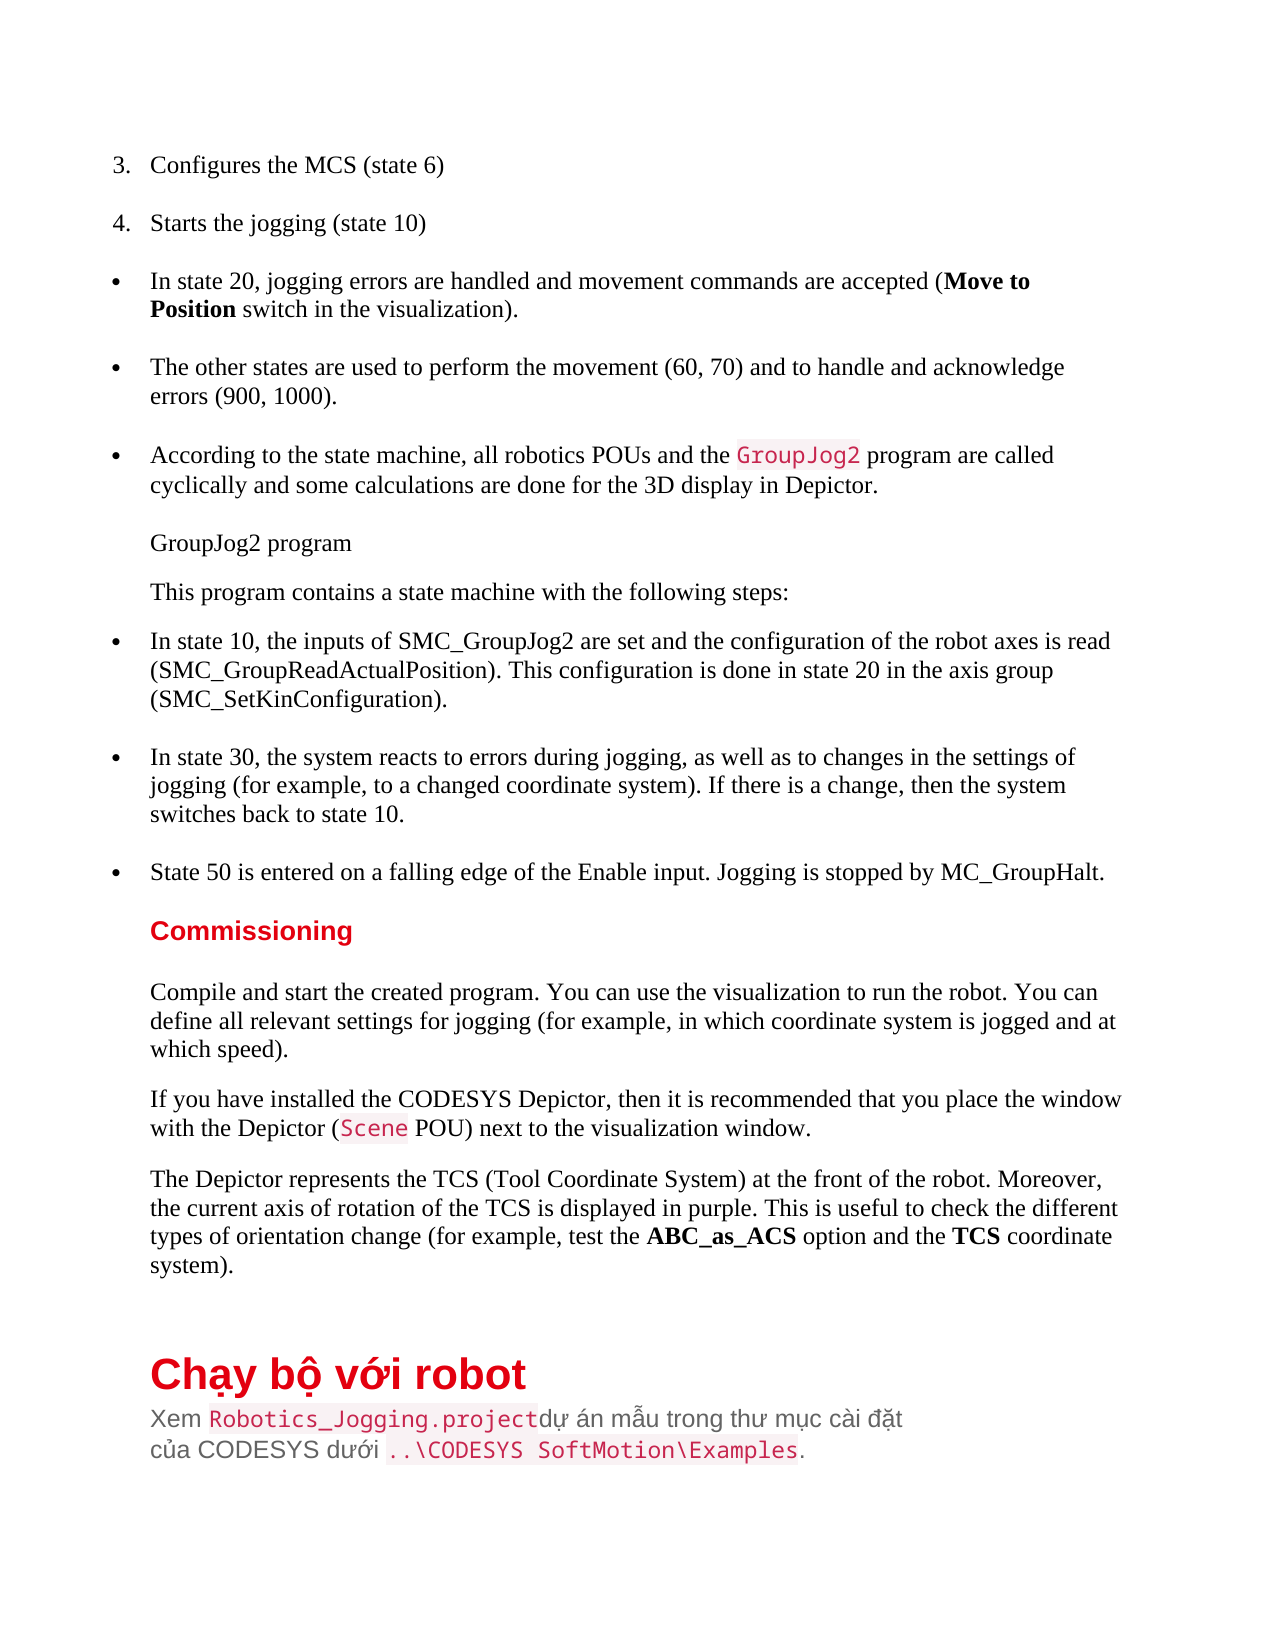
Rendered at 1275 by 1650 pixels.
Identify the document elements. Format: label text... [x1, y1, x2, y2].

text If you have installed the CODESYS Depictor, then it is recommended that you place the window with the Depictor (Scene POU) next to the visualization window. [150, 1084, 1125, 1144]
text Compile and start the created program. You can use the visualization to run the robot. You can define all relevant settings for jogging (for example, in which coordinate system is jogged and at which speed). [150, 977, 1125, 1063]
text The Depictor represents the TCS (Tool Coordinate System) at the front of the robot. Moreover, the current axis of rotation of the TCS is displayed in purple. This is useful to check the different types of orientation change (for example, test the ABC_as_ACS option and the TCS coordinate system). [150, 1164, 1125, 1279]
list State 50 is entered on a falling edge of the Enable input. Jogging is stopped by MC_GroupHalt. [112, 857, 1125, 886]
text Xem Robotics_Jogging.projectdự án mẫu trong thư mục cài đặt của CODESYS dưới ..\CODESYS SoftMotion\Examples. [150, 1403, 386, 1465]
list Configures the MCS (state 6) [112, 150, 1125, 179]
list In state 30, the system reacts to errors during jogging, as well as to changes in the settings of jogging (for example, to a changed coordinate system). If there is a change, then the system switches back to state 10. [112, 742, 1125, 828]
list According to the state machine, all robotics POUs and the GroupJog2 program are called cyclically and some calculations are done for the 3D display in Depictor. [112, 439, 1125, 499]
list In state 10, the inputs of SMC_GroupJog2 are set and the configuration of the robot axes is read (SMC_GroupReadActualPosition). This configuration is done in state 20 in the axis group (SMC_SetKinConfiguration). [112, 626, 1125, 713]
list In state 20, jogging errors are handled and movement commands are accepted (Move to Position switch in the visualization). [112, 266, 1125, 323]
subtitle Commissioning [150, 915, 1125, 946]
list Starts the jogging (state 10) [112, 208, 1125, 237]
text GroupJog2 program [150, 528, 1125, 557]
text This program contains a state machine with the following steps: [150, 577, 1125, 606]
list The other states are used to perform the movement (60, 70) and to handle and acknowledge errors (900, 1000). [112, 352, 1125, 410]
text Xem Robotics_Jogging.projectdự án mẫu trong thư mục cài đặt của CODESYS dưới ..\CODESYS SoftMotion\Examples. [538, 1403, 1125, 1465]
subtitle Chạy bộ với robot [150, 1348, 1125, 1399]
